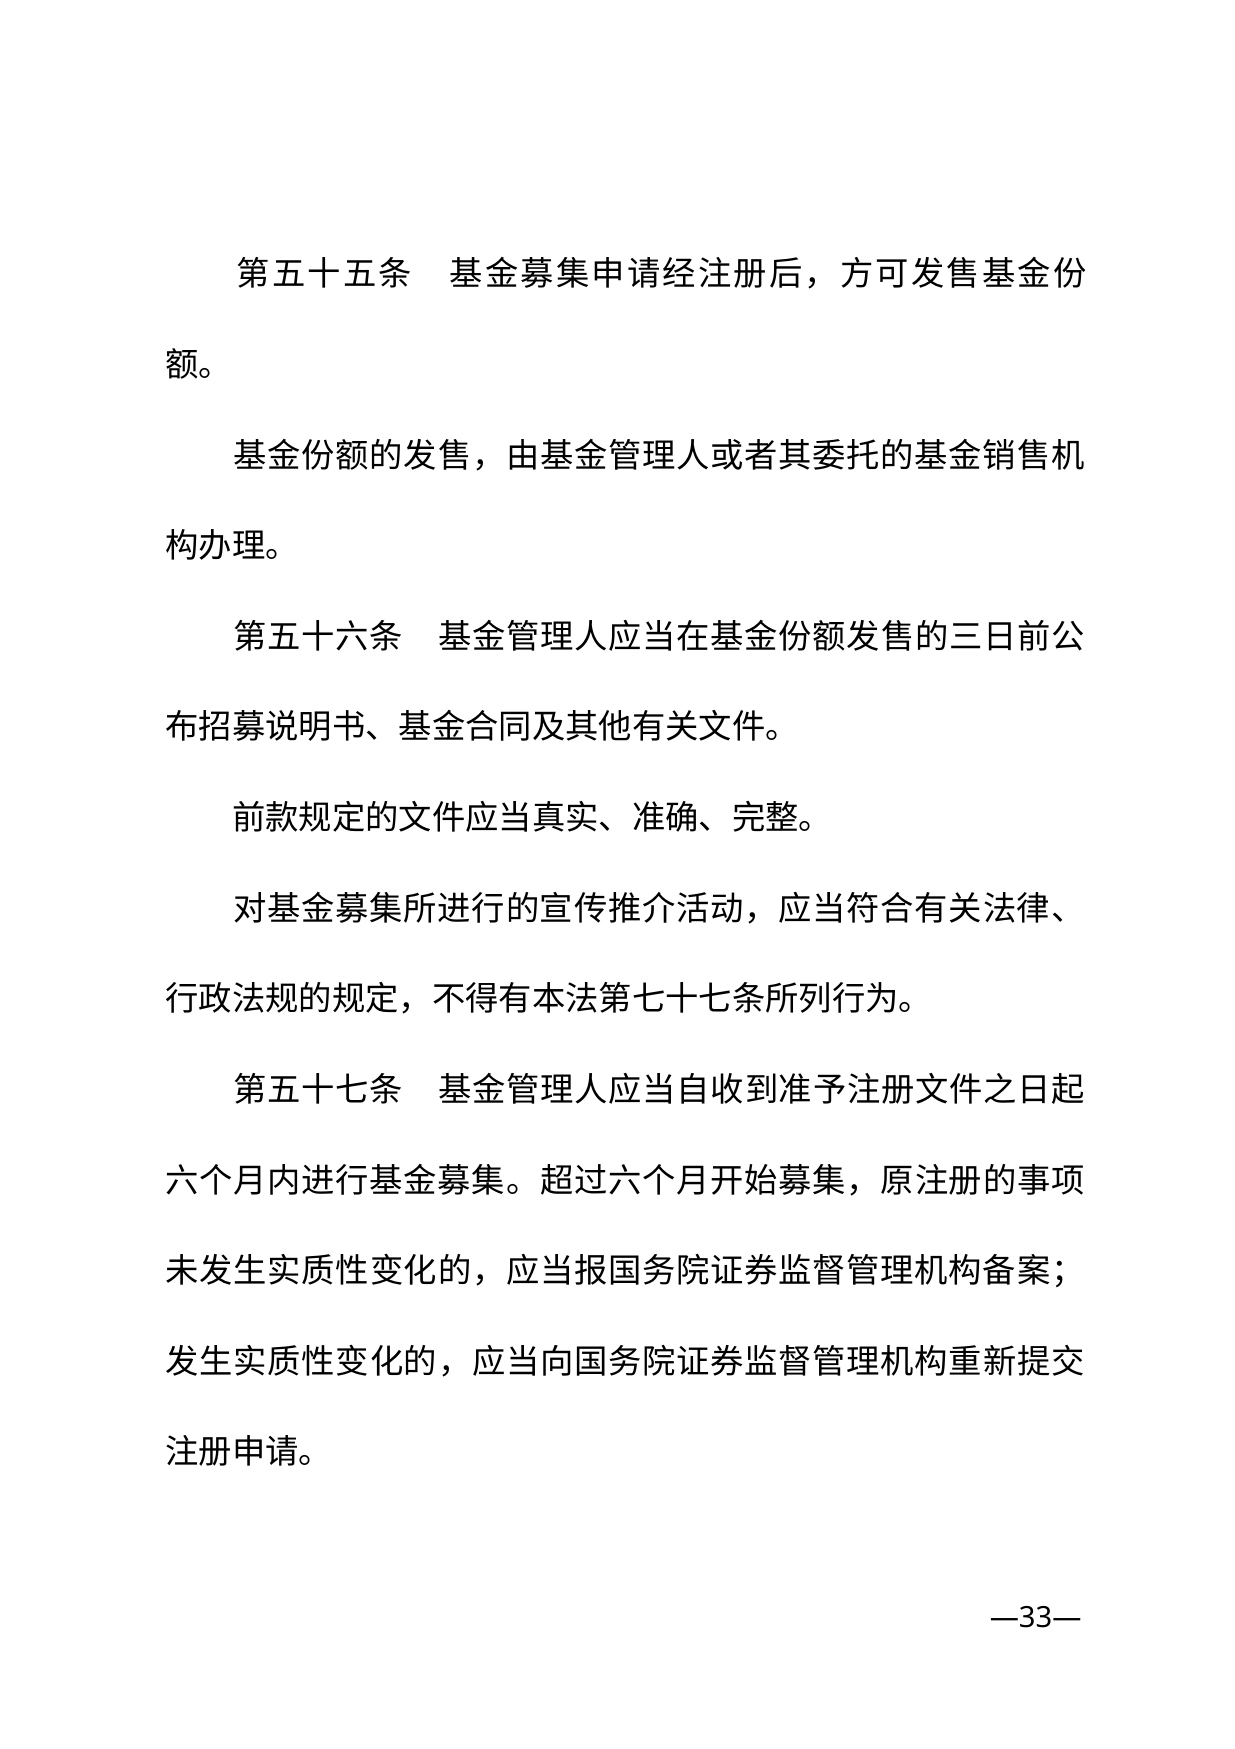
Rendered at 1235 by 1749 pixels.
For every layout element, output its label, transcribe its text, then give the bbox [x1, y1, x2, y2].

text 对基金募集所进行的宣传推介活动，应当符合有关法律、行政法规的规定，不得有本法第七十七条所列行为。 [165, 860, 1087, 1042]
text 第五十七条 基金管理人应当自收到准予注册文件之日起六个月内进行基金募集。超过六个月开始募集，原注册的事项未发生实质性变化的，应当报国务院证券监督管理机构备案；发生实质性变化的，应当向国务院证券监督管理机构重新提交注册申请。 [165, 1042, 1087, 1495]
text 基金份额的发售，由基金管理人或者其委托的基金销售机构办理。 [165, 407, 1087, 588]
text 第五十五条 基金募集申请经注册后，方可发售基金份额。 [165, 226, 1087, 407]
text 第五十六条 基金管理人应当在基金份额发售的三日前公布招募说明书、基金合同及其他有关文件。 [165, 588, 1087, 770]
text 前款规定的文件应当真实、准确、完整。 [165, 770, 1087, 860]
